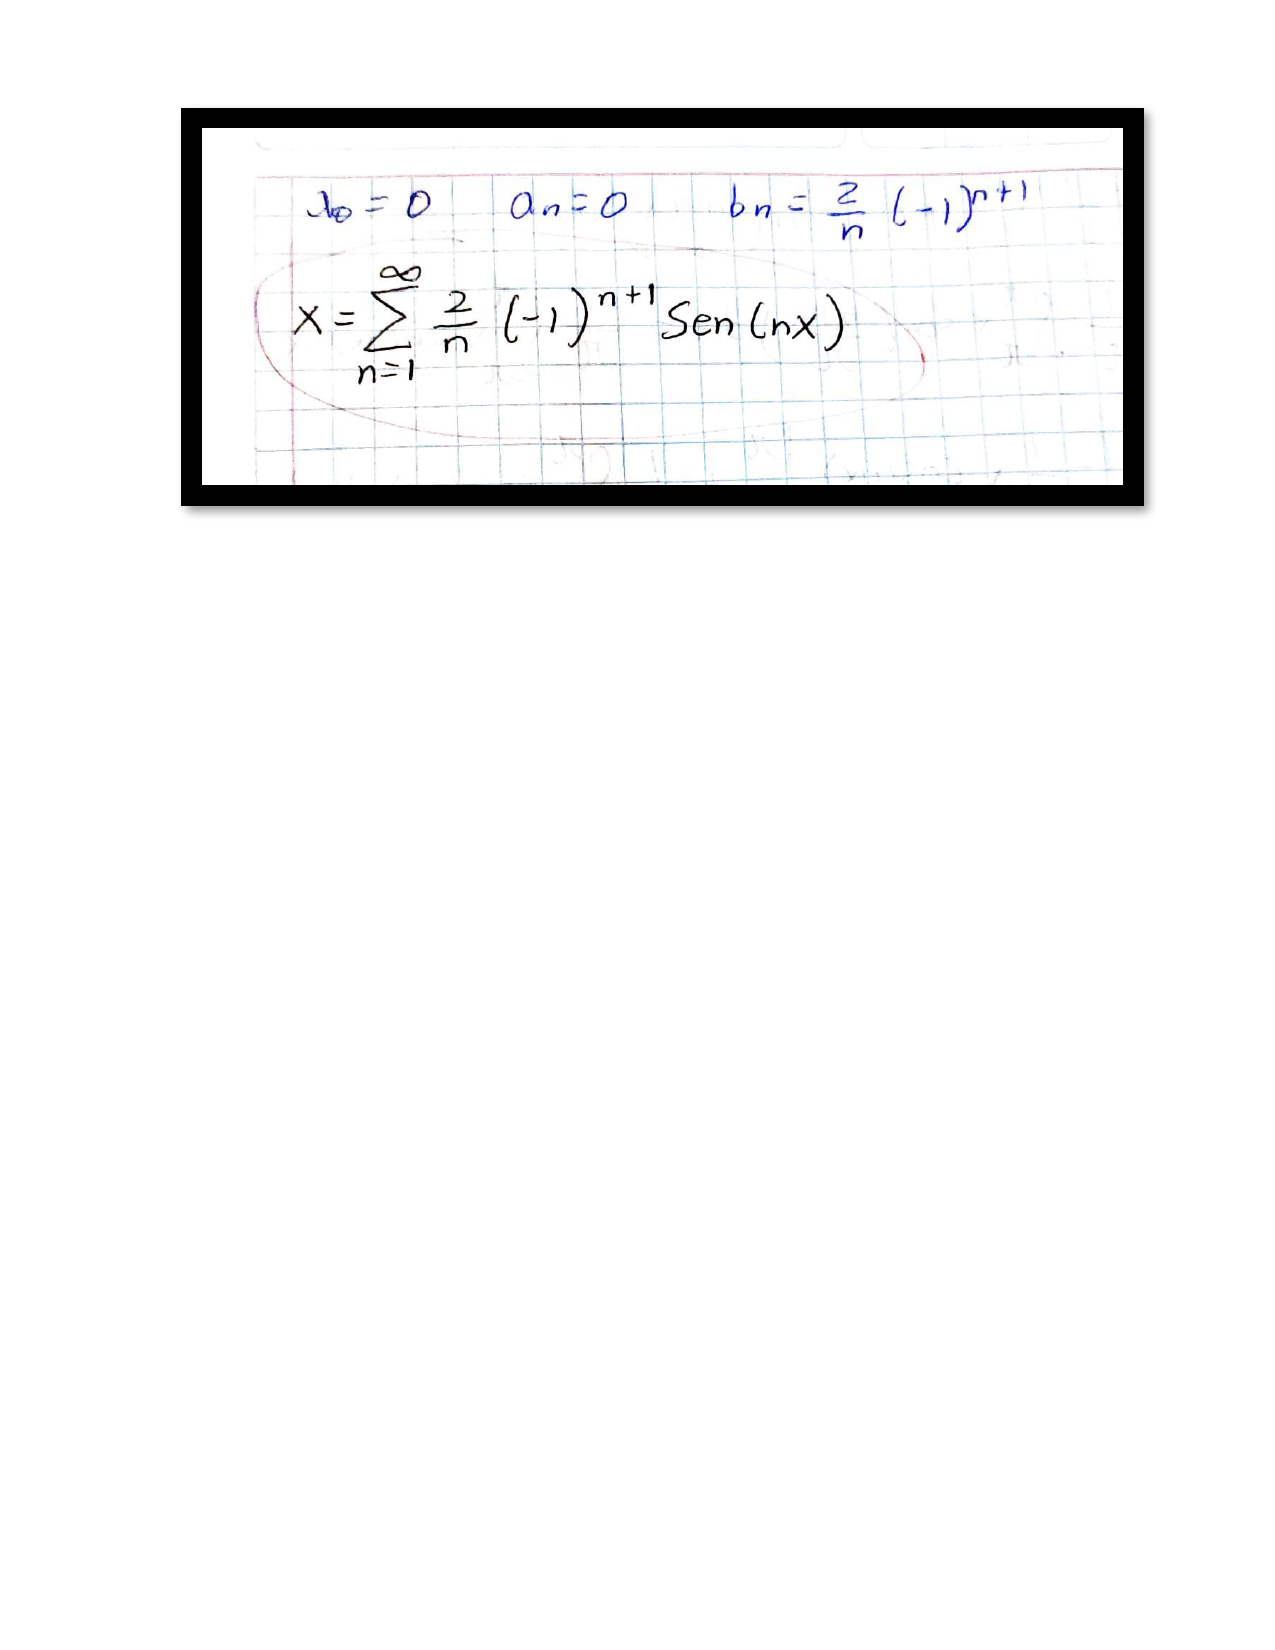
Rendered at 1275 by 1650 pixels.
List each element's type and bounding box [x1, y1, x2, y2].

picture [202, 128, 1123, 485]
